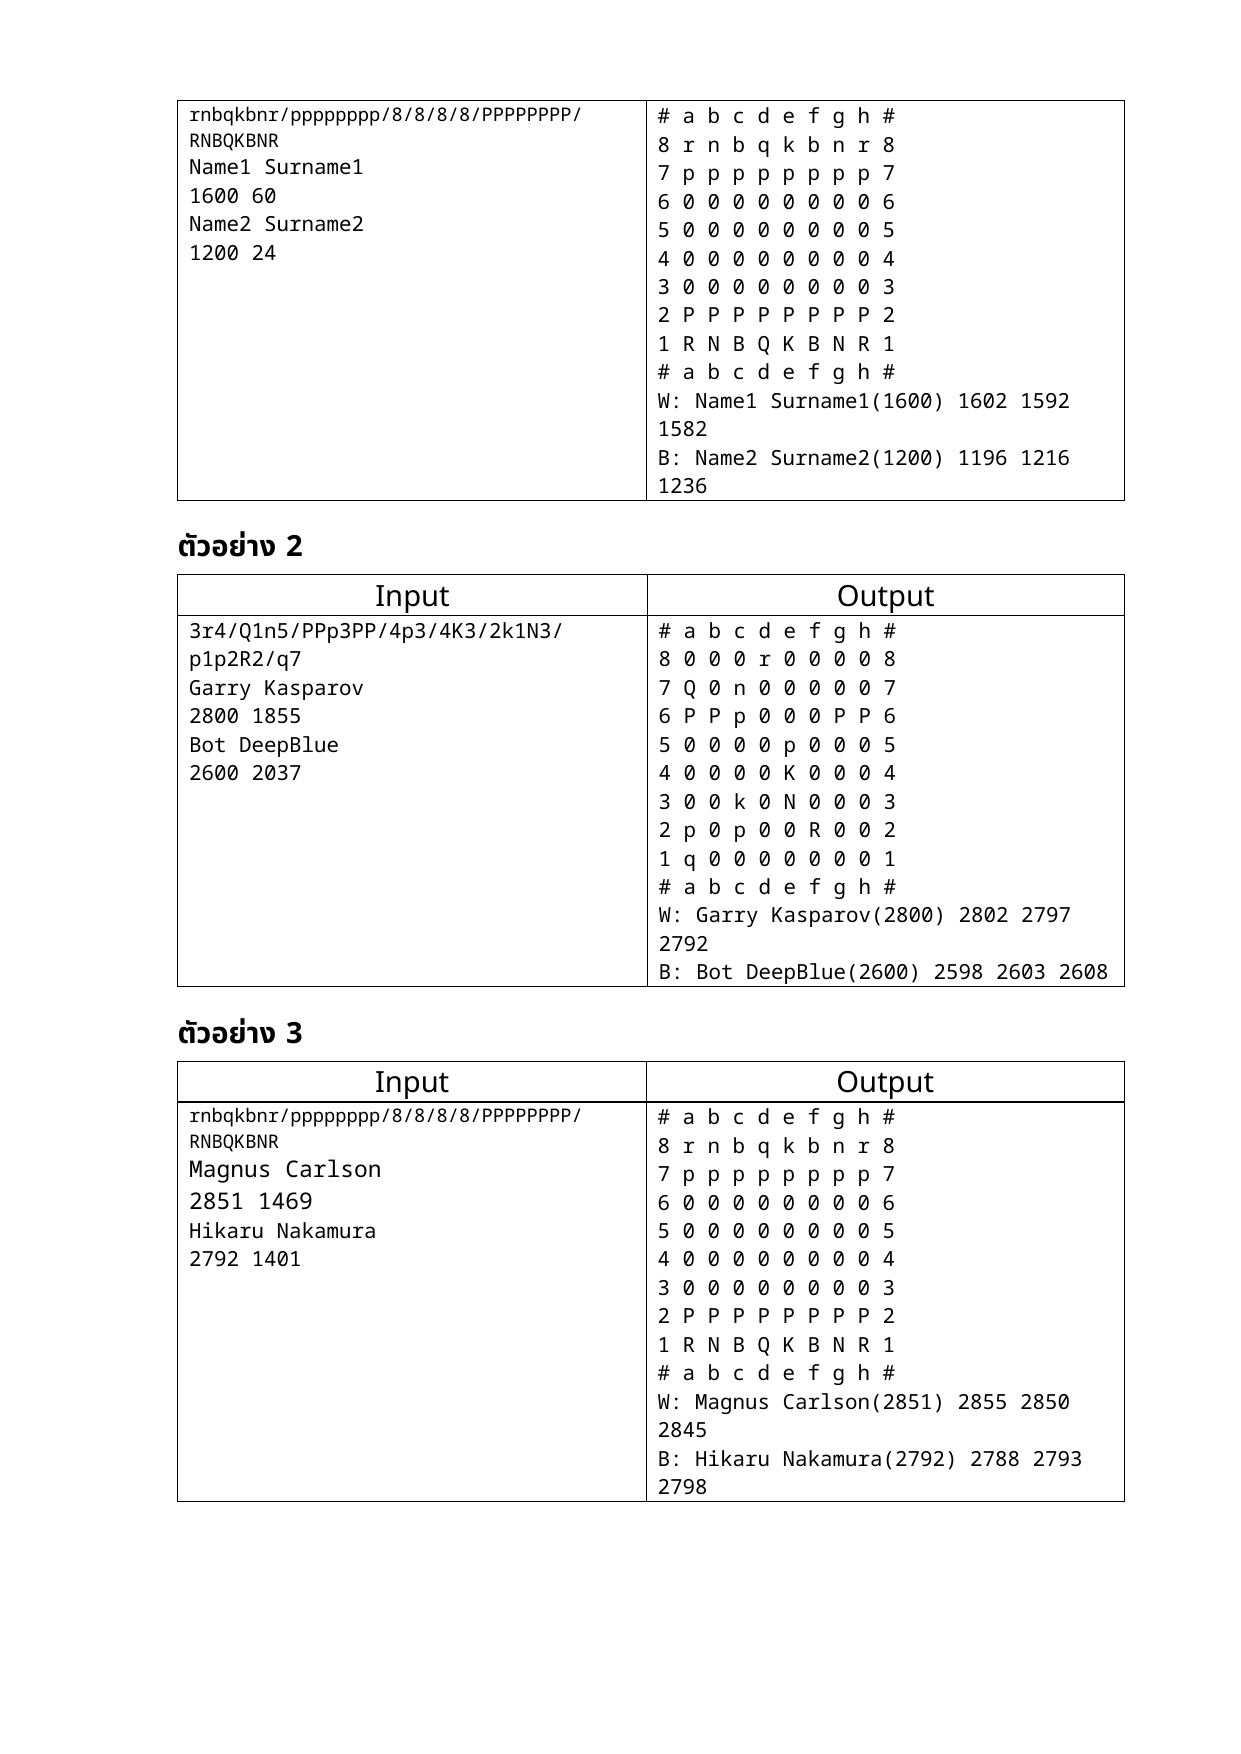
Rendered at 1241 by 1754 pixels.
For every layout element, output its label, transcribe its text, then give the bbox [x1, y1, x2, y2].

table_header Input [178, 575, 647, 615]
table_cell # a b c d e f g h # 8 r n b q k b n r 8 7 p p p p p p p p 7 6 0 0 0 0 0 0 0 0 6 5 0 0 0 0 0 0 0 0 5 4 0 0 0 0 0 0 0 0 4 3 0 0 0 0 0 0 0 0 3 2 P P P P P P P P 2 1 R N B Q K B N R 1 # a b c d e f g h # W: Magnus Carlson(2851) 2855 2850 2845 B: Hikaru Nakamura(2792) 2788 2793 2798 [647, 1103, 1124, 1501]
table_header Input [178, 1062, 646, 1101]
text ตัวอย่าง 3 [177, 1012, 1122, 1056]
table_cell 3r4/Q1n5/PPp3PP/4p3/4K3/2k1N3/p1p2R2/q7 Garry Kasparov 2800 1855 Bot DeepBlue 2600 2037 [178, 616, 647, 986]
text ตัวอย่าง 2 [177, 526, 1122, 570]
table_header Output [647, 1062, 1124, 1101]
table_cell # a b c d e f g h # 8 0 0 0 r 0 0 0 0 8 7 Q 0 n 0 0 0 0 0 7 6 P P p 0 0 0 P P 6 5 0 0 0 0 p 0 0 0 5 4 0 0 0 0 K 0 0 0 4 3 0 0 k 0 N 0 0 0 3 2 p 0 p 0 0 R 0 0 2 1 q 0 0 0 0 0 0 0 1 # a b c d e f g h # W: Garry Kasparov(2800) 2802 2797 2792 B: Bot DeepBlue(2600) 2598 2603 2608 [648, 616, 1124, 986]
table_cell rnbqkbnr/pppppppp/8/8/8/8/PPPPPPPP/RNBQKBNR Magnus Carlson 2851 1469 Hikaru Nakamura 2792 1401 [178, 1103, 646, 1501]
table_header Output [648, 575, 1124, 615]
table_cell rnbqkbnr/pppppppp/8/8/8/8/PPPPPPPP/RNBQKBNR Name1 Surname1 1600 60 Name2 Surname2 1200 24 [178, 101, 646, 499]
table_cell # a b c d e f g h # 8 r n b q k b n r 8 7 p p p p p p p p 7 6 0 0 0 0 0 0 0 0 6 5 0 0 0 0 0 0 0 0 5 4 0 0 0 0 0 0 0 0 4 3 0 0 0 0 0 0 0 0 3 2 P P P P P P P P 2 1 R N B Q K B N R 1 # a b c d e f g h # W: Name1 Surname1(1600) 1602 1592 1582 B: Name2 Surname2(1200) 1196 1216 1236 [647, 101, 1124, 499]
